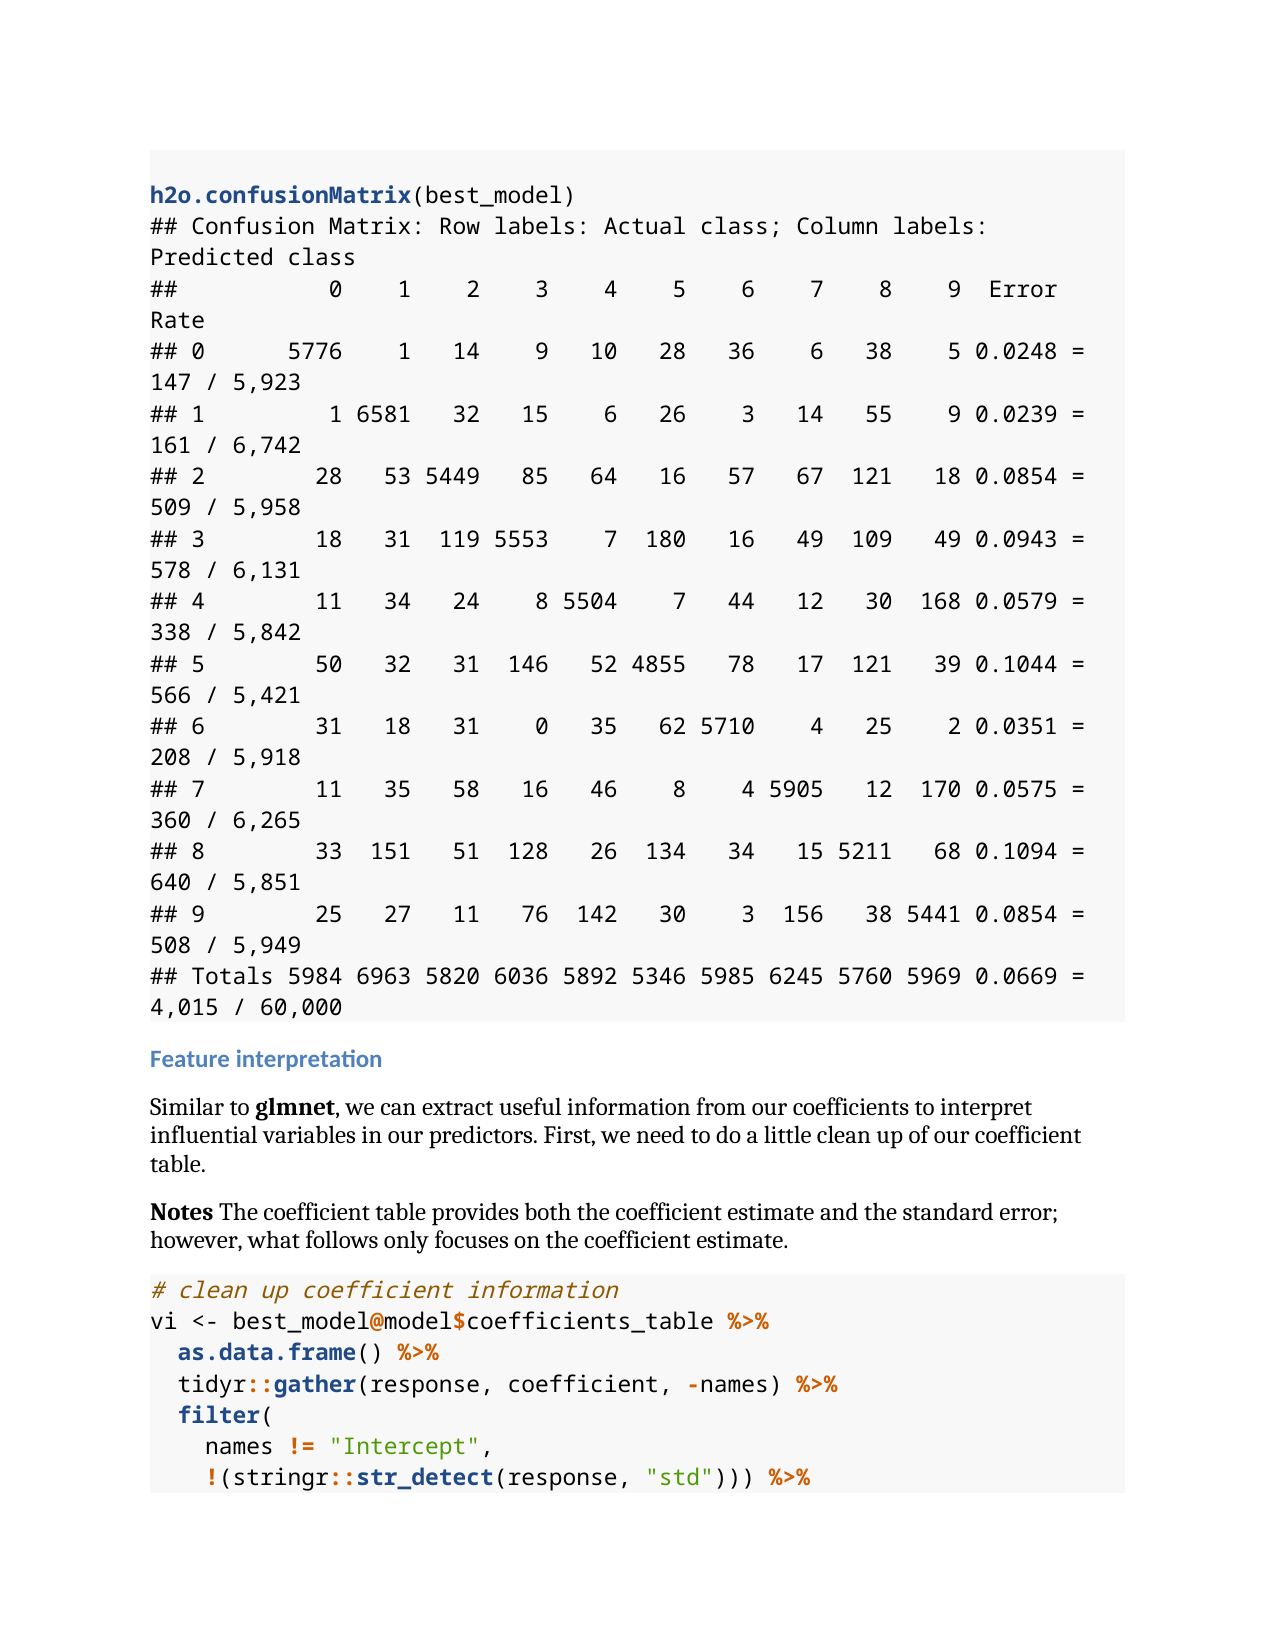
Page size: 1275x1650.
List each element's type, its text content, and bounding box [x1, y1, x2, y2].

text h2o.confusionMatrix(best_model) ## Confusion Matrix: Row labels: Actual class; Column labels: Predicted class ## 0 1 2 3 4 5 6 7 8 9 Error Rate ## 0 5776 1 14 9 10 28 36 6 38 5 0.0248 = 147 / 5,923 ## 1 1 6581 32 15 6 26 3 14 55 9 0.0239 = 161 / 6,742 ## 2 28 53 5449 85 64 16 57 67 121 18 0.0854 = 509 / 5,958 ## 3 18 31 119 5553 7 180 16 49 109 49 0.0943 = 578 / 6,131 ## 4 11 34 24 8 5504 7 44 12 30 168 0.0579 = 338 / 5,842 ## 5 50 32 31 146 52 4855 78 17 121 39 0.1044 = 566 / 5,421 ## 6 31 18 31 0 35 62 5710 4 25 2 0.0351 = 208 / 5,918 ## 7 11 35 58 16 46 8 4 5905 12 170 0.0575 = 360 / 6,265 ## 8 33 151 51 128 26 134 34 15 5211 68 0.1094 = 640 / 5,851 ## 9 25 27 11 76 142 30 3 156 38 5441 0.0854 = 508 / 5,949 ## Totals 5984 6963 5820 6036 5892 5346 5985 6245 5760 5969 0.0669 = 4,015 / 60,000 [150, 150, 1125, 1022]
text Notes The coefficient table provides both the coefficient estimate and the standard error; however, what follows only focuses on the coefficient estimate. [150, 1198, 1125, 1255]
subtitle Feature interpretation [150, 1043, 1125, 1074]
text Similar to glmnet, we can extract useful information from our coefficients to interpret influential variables in our predictors. First, we need to do a little clean up of our coefficient table. [150, 1093, 1125, 1179]
